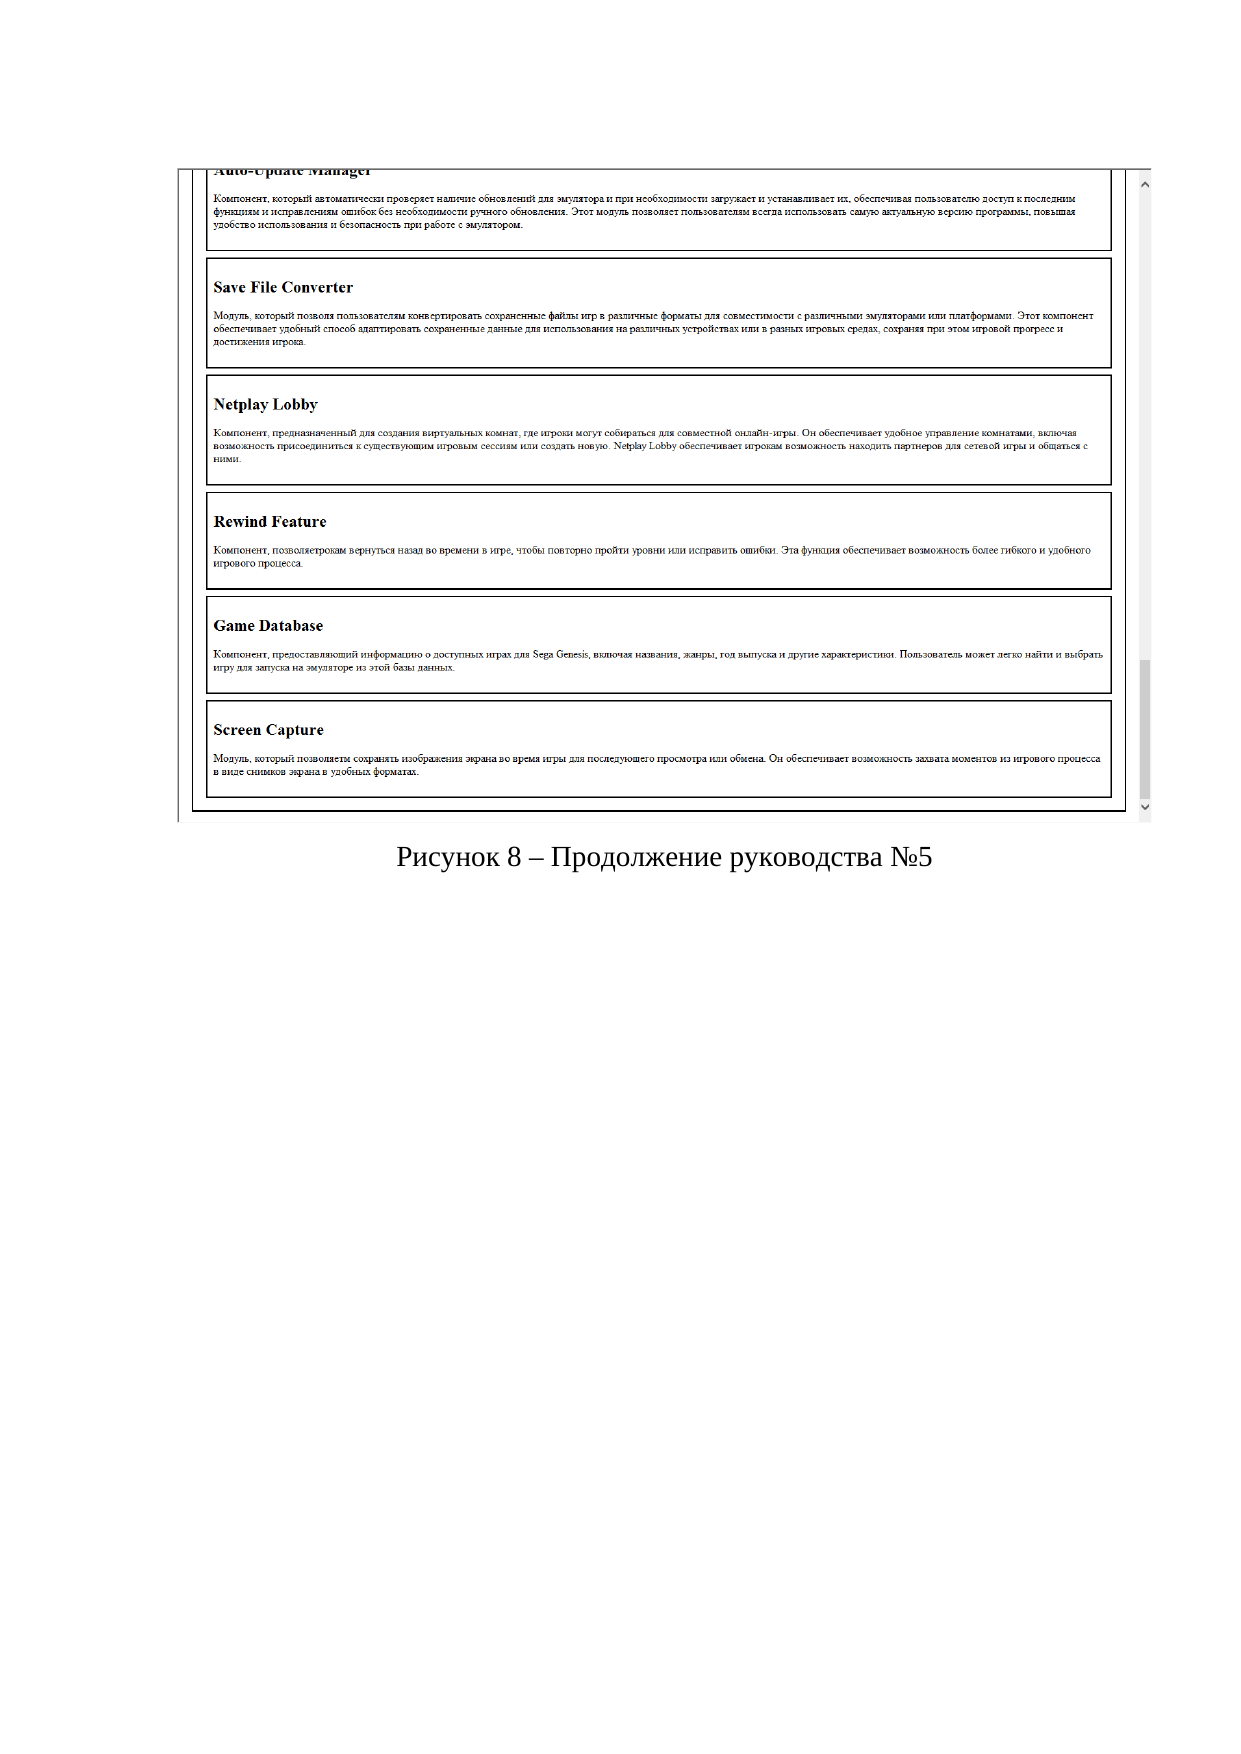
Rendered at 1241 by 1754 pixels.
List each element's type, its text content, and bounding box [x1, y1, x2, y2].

picture [177, 168, 1152, 823]
text Рисунок 8 – Продолжение руководства №5 [177, 839, 1152, 873]
